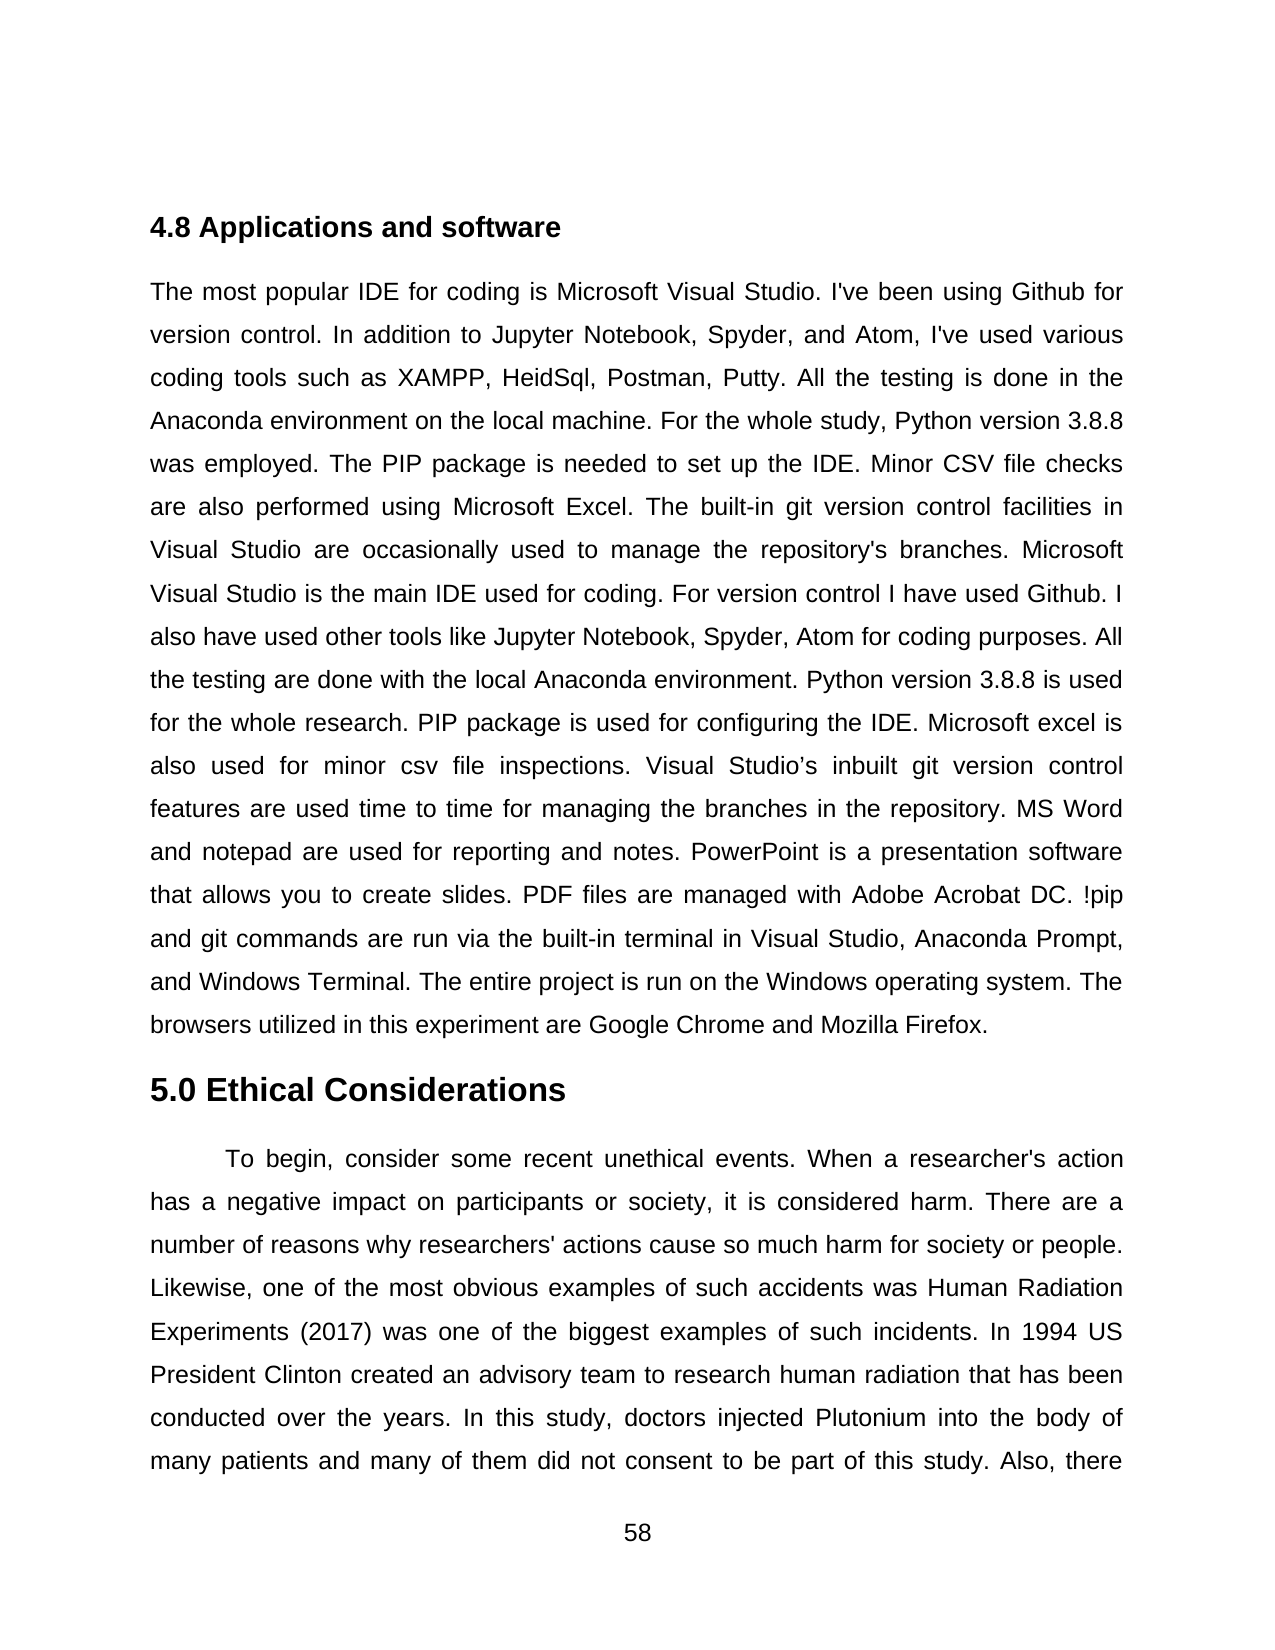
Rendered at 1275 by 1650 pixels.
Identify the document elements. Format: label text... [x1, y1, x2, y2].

text 5.0 Ethical Considerations [150, 1070, 1125, 1108]
text 4.8 Applications and software [150, 210, 1125, 243]
text The most popular IDE for coding is Microsoft Visual Studio. I've been using Github for version control. In addition to Jupyter Notebook, Spyder, and Atom, I've used various coding tools such as XAMPP, HeidSql, Postman, Putty. All the testing is done in the Anaconda environment on the local machine. For the whole study, Python version 3.8.8 was employed. The PIP package is needed to set up the IDE. Minor CSV file checks are also performed using Microsoft Excel. The built-in git version control facilities in Visual Studio are occasionally used to manage the repository's branches. Microsoft Visual Studio is the main IDE used for coding. For version control I have used Github. I also have used other tools like Jupyter Notebook, Spyder, Atom for coding purposes. All the testing are done with the local Anaconda environment. Python version 3.8.8 is used for the whole research. PIP package is used for configuring the IDE. Microsoft excel is also used for minor csv file inspections. Visual Studio’s inbuilt git version control features are used time to time for managing the branches in the repository. MS Word and notepad are used for reporting and notes. PowerPoint is a presentation software that allows you to create slides. PDF files are managed with Adobe Acrobat DC. !pip and git commands are run via the built-in terminal in Visual Studio, Anaconda Prompt, and Windows Terminal. The entire project is run on the Windows operating system. The browsers utilized in this experiment are Google Chrome and Mozilla Firefox. [150, 277, 1125, 1039]
